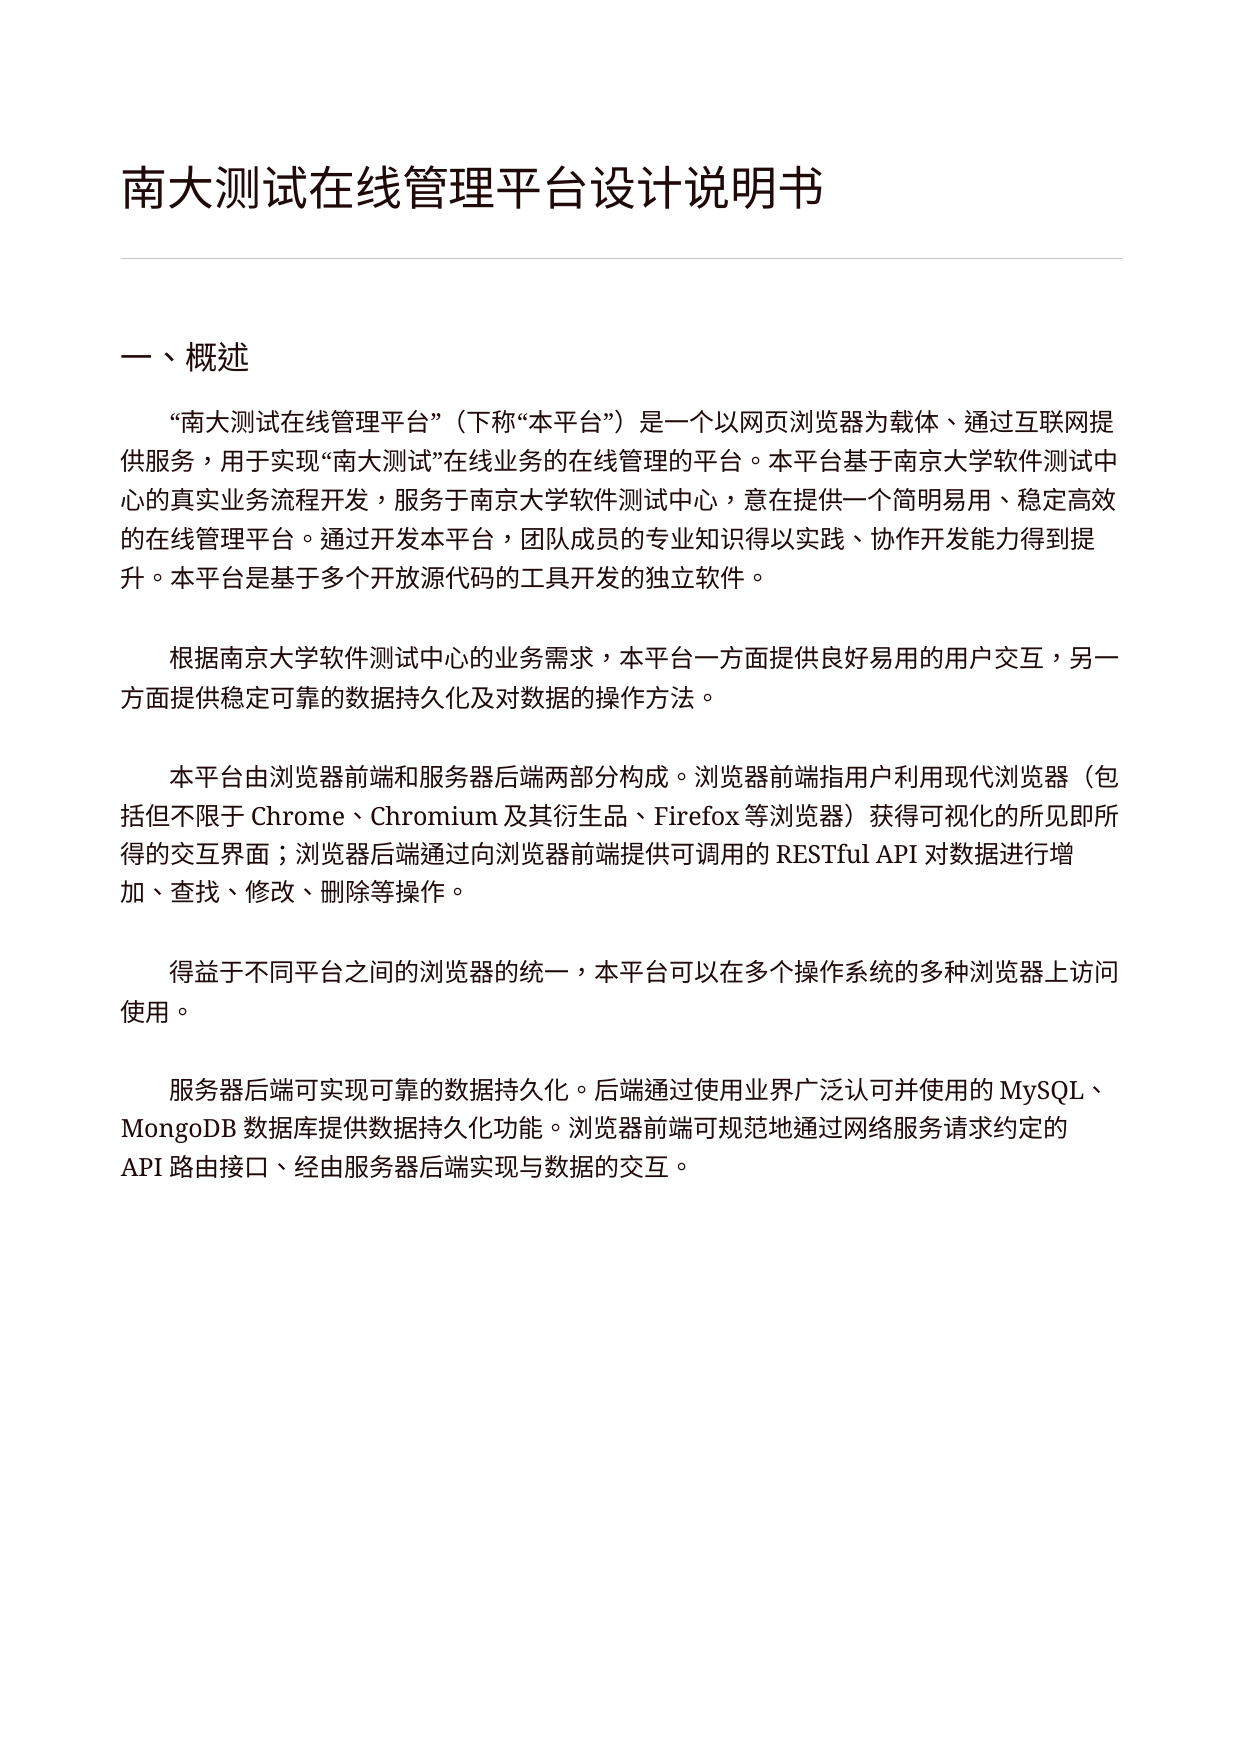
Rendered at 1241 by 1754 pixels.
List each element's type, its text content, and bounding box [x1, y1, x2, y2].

text “南大测试在线管理平台”（下称“本平台”）是一个以网页浏览器为载体、通过互联网提供服务，用于实现“南大测试”在线业务的在线管理的平台。本平台基于南京大学软件测试中心的真实业务流程开发，服务于南京大学软件测试中心，意在提供一个简明易用、稳定高效的在线管理平台。通过开发本平台，团队成员的专业知识得以实践、协作开发能力得到提 升。本平台是基于多个开放源代码的工具开发的独立软件。 [121, 404, 1122, 595]
text 服务器后端可实现可靠的数据持久化。后端通过使用业界广泛认可并使用的MySQL、 [169, 1072, 1134, 1106]
text 根据南京大学软件测试中心的业务需求，本平台一方面提供良好易用的用户交互，另一方面提供稳定可靠的数据持久化及对数据的操作方法。 [121, 641, 1121, 714]
text 本平台由浏览器前端和服务器后端两部分构成。浏览器前端指用户利用现代浏览器（包括但不限于Chrome、Chromium及其衍生品、Firefox等浏览器）获得可视化的所见即所得的交互界面；浏览器后端通过向浏览器前端提供可调用的RESTful API 对数据进行增加、查找、修改、删除等操作。 [121, 760, 1121, 909]
text MongoDB 数据库提供数据持久化功能。浏览器前端可规范地通过网络服务请求约定的API 路由接口、经由服务器后端实现与数据的交互。 [121, 1110, 1111, 1183]
text 南大测试在线管理平台设计说明书 [121, 155, 1134, 219]
text 得益于不同平台之间的浏览器的统一，本平台可以在多个操作系统的多种浏览器上访问使用。 [121, 955, 1121, 1028]
text 一、概述 [121, 335, 1134, 379]
